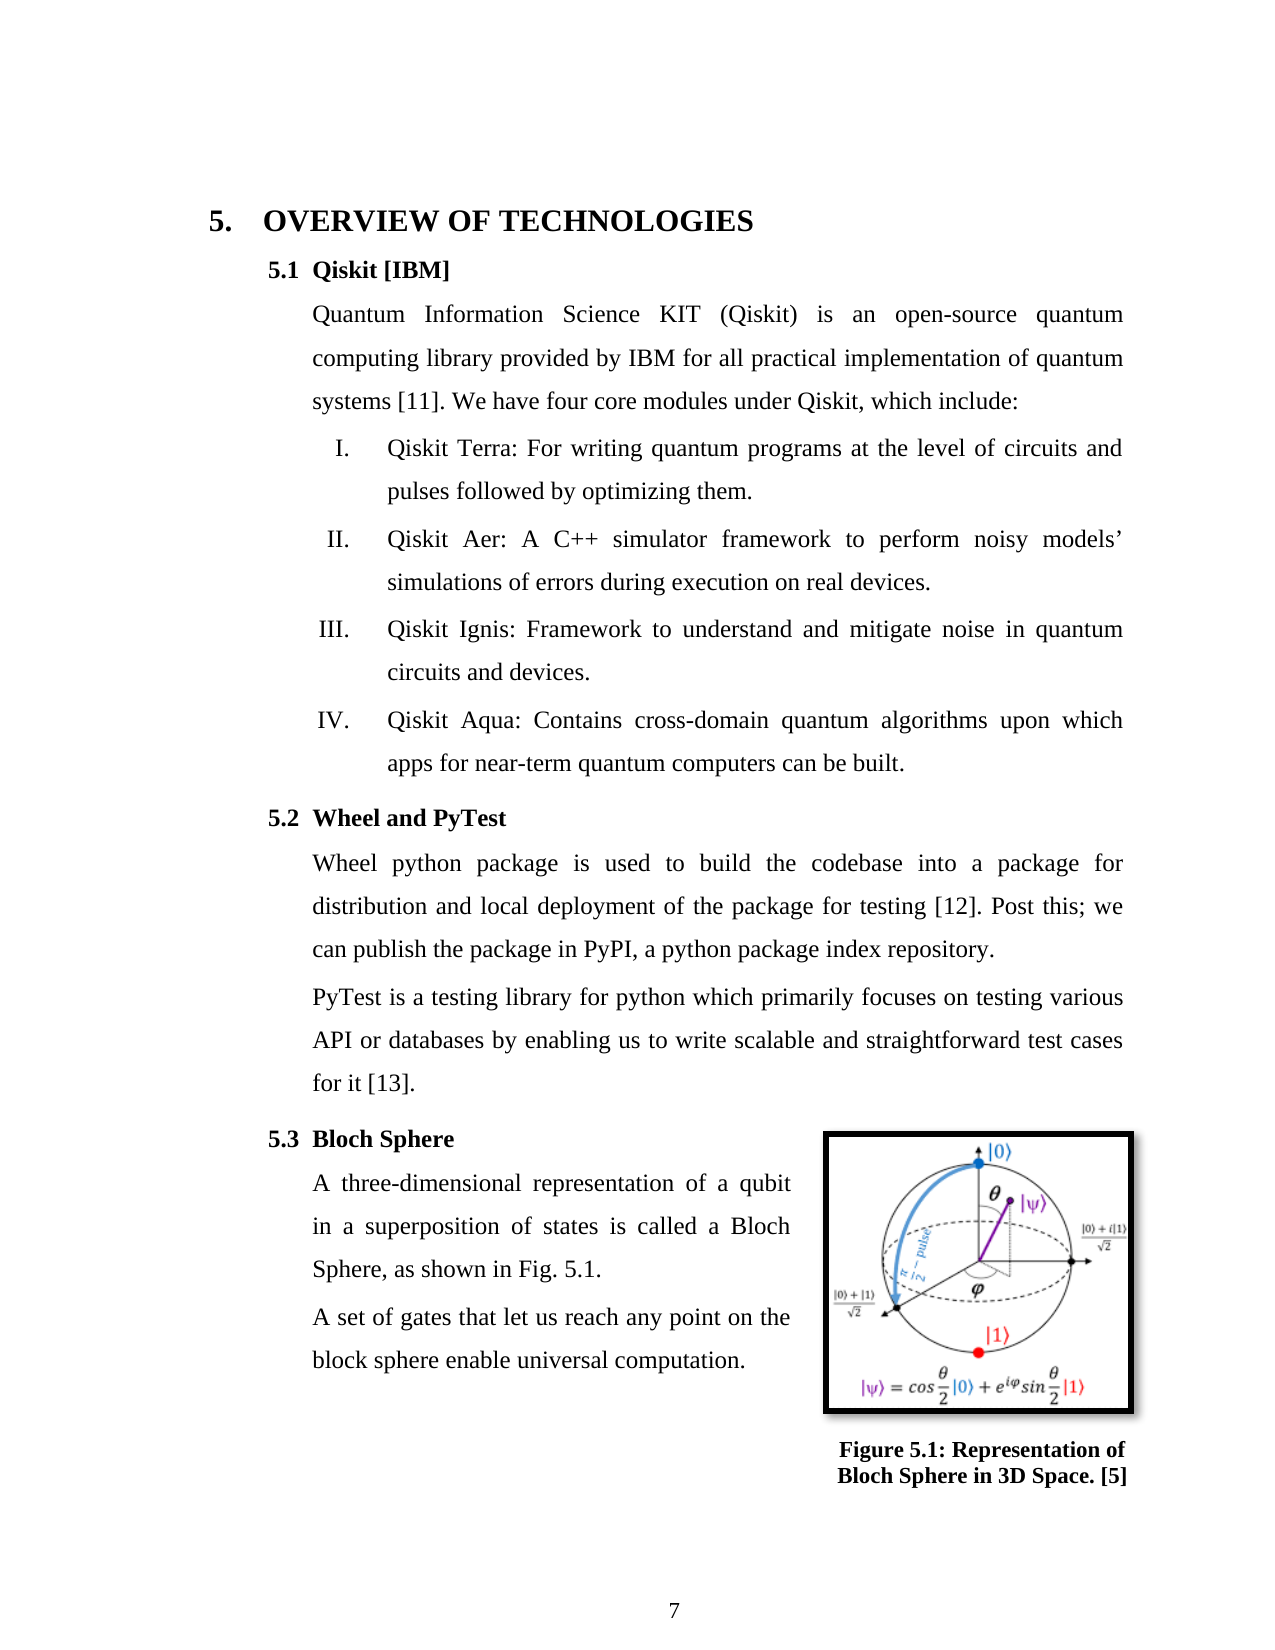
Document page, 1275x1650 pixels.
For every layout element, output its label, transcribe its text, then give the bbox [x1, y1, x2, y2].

text Quantum Information Science KIT (Qiskit) is an open-source quantum computing library provided by IBM for all practical implementation of quantum systems [11]. We have four core modules under Qiskit, which include: [312, 299, 1124, 414]
subtitle OVERVIEW OF TECHNOLOGIES [209, 202, 1124, 238]
list Qiskit Terra: For writing quantum programs at the level of circuits and pulses followed by optimizing them. [349, 433, 1124, 505]
text A set of gates that let us reach any point on the block sphere enable universal computation. [312, 1302, 821, 1374]
text A three-dimensional representation of a qubit in a superposition of states is called a Bloch Sphere, as shown in Fig. 5.1. [312, 1168, 821, 1283]
subtitle Qiskit [IBM] [268, 255, 1124, 283]
text PyTest is a testing library for python which primarily focuses on testing various API or databases by enabling us to write scalable and straightforward test cases for it [13]. [312, 982, 1124, 1097]
subtitle Bloch Sphere [268, 1124, 1124, 1152]
picture [829, 1137, 1128, 1408]
list Qiskit Aer: A C++ simulator framework to perform noisy models’ simulations of errors during execution on real devices. [349, 524, 1124, 596]
list Qiskit Aqua: Contains cross-domain quantum algorithms upon which apps for near-term quantum computers can be built. [349, 705, 1124, 777]
text Wheel python package is used to build the codebase into a package for distribution and local deployment of the package for testing [12]. Post this; we can publish the package in PyPI, a python package index repository. [312, 848, 1124, 963]
subtitle Wheel and PyTest [268, 803, 1124, 832]
list Qiskit Ignis: Framework to understand and mitigate noise in quantum circuits and devices. [349, 614, 1124, 686]
